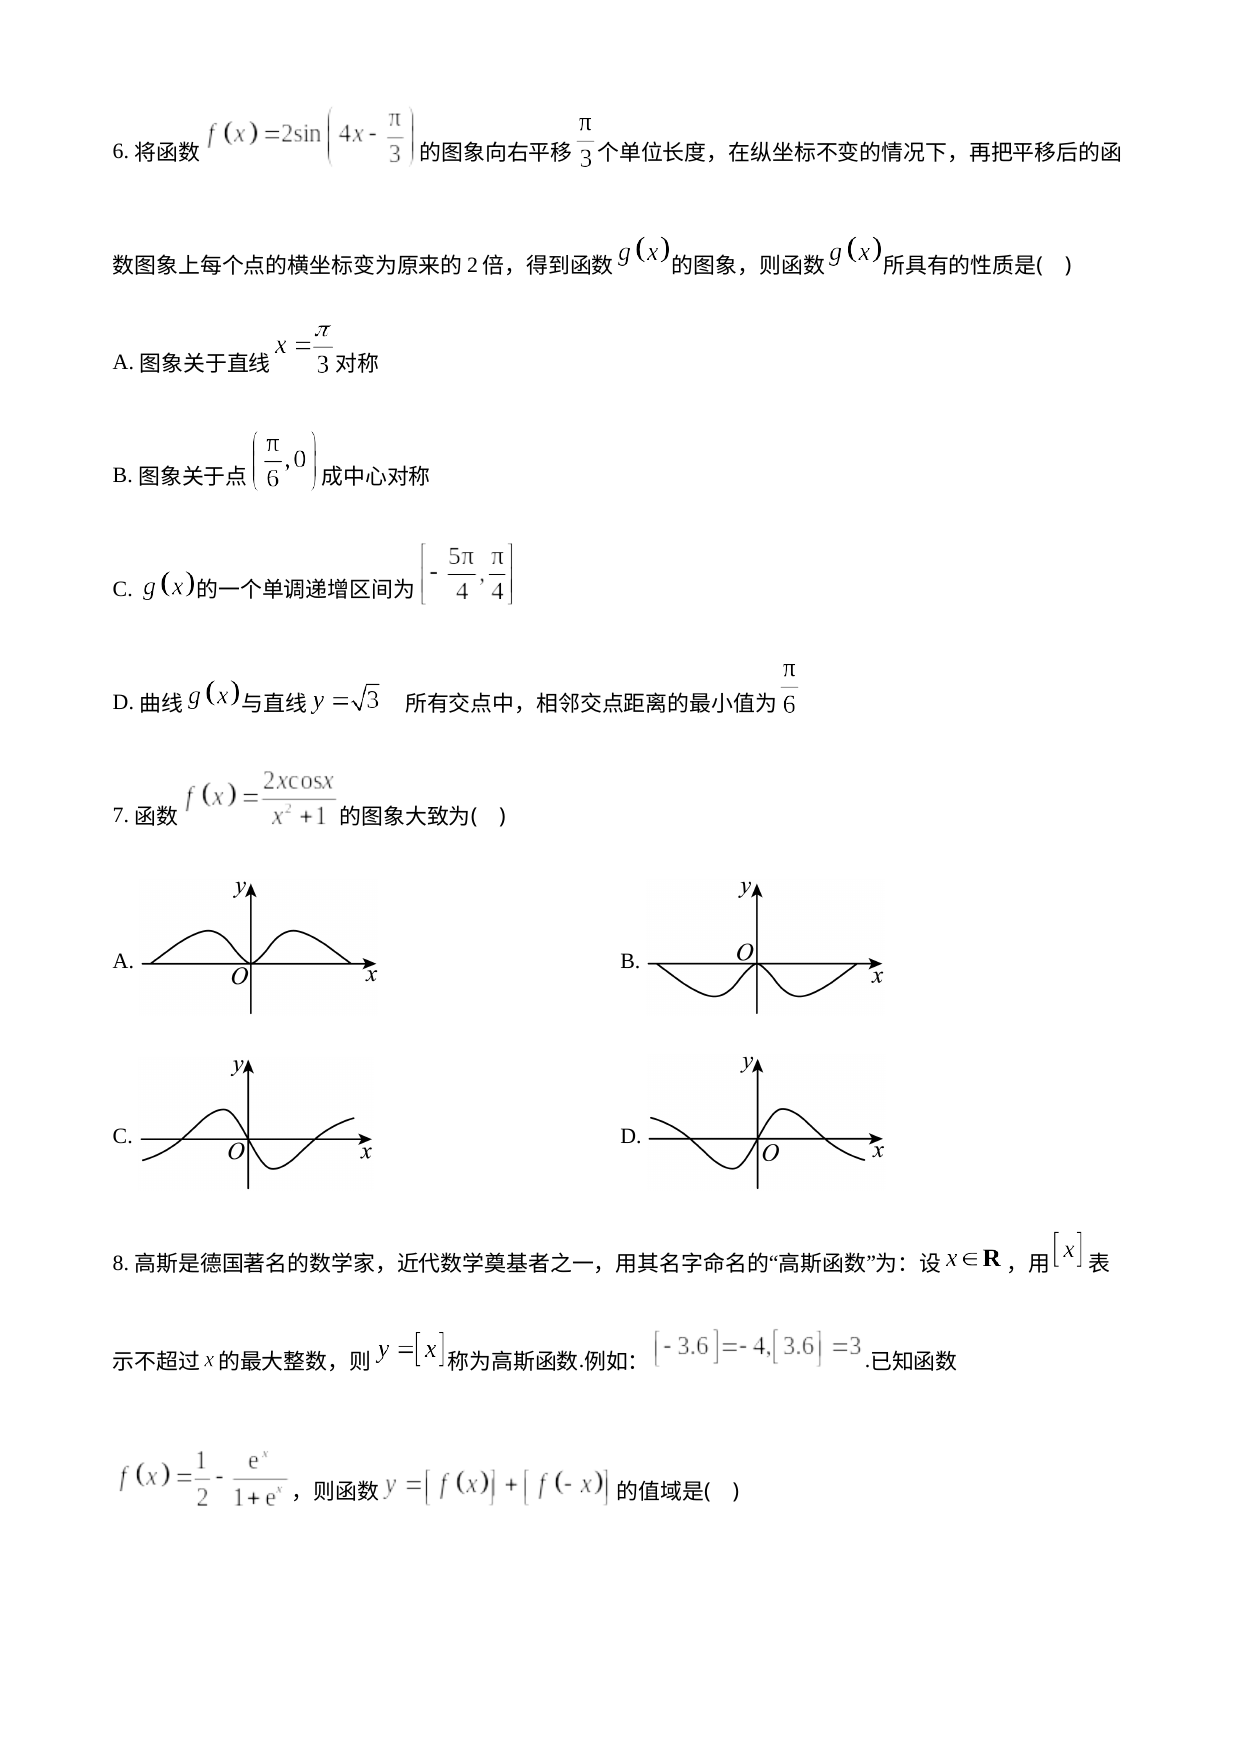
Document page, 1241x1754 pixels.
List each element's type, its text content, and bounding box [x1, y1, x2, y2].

text 7. 函数的图象大致为( ) [112, 766, 1128, 863]
picture [138, 1057, 374, 1191]
picture [645, 879, 885, 1016]
text B. 图象关于点成中心对称 [112, 426, 1128, 523]
text A. 图象关于直线对称 [112, 313, 1128, 410]
text D. 曲线与直线所有交点中，相邻交点距离的最小值为 [112, 653, 1128, 750]
text 8. 高斯是德国著名的数学家，近代数学奠基者之一，用其名字命名的“高斯函数”为：设，用表示不超过的最大整数，则称为高斯函数.例如：.已知函数，则函数的值域是( ) [112, 1229, 1128, 1538]
picture [139, 879, 379, 1016]
text C. 的一个单调递增区间为 [112, 539, 1128, 637]
text 6. 将函数的图象向右平移个单位长度，在纵坐标不变的情况下，再把平移后的函数图象上每个点的横坐标变为原来的2倍，得到函数的图象，则函数所具有的性质是( ) [112, 102, 1128, 297]
picture [646, 1054, 886, 1191]
